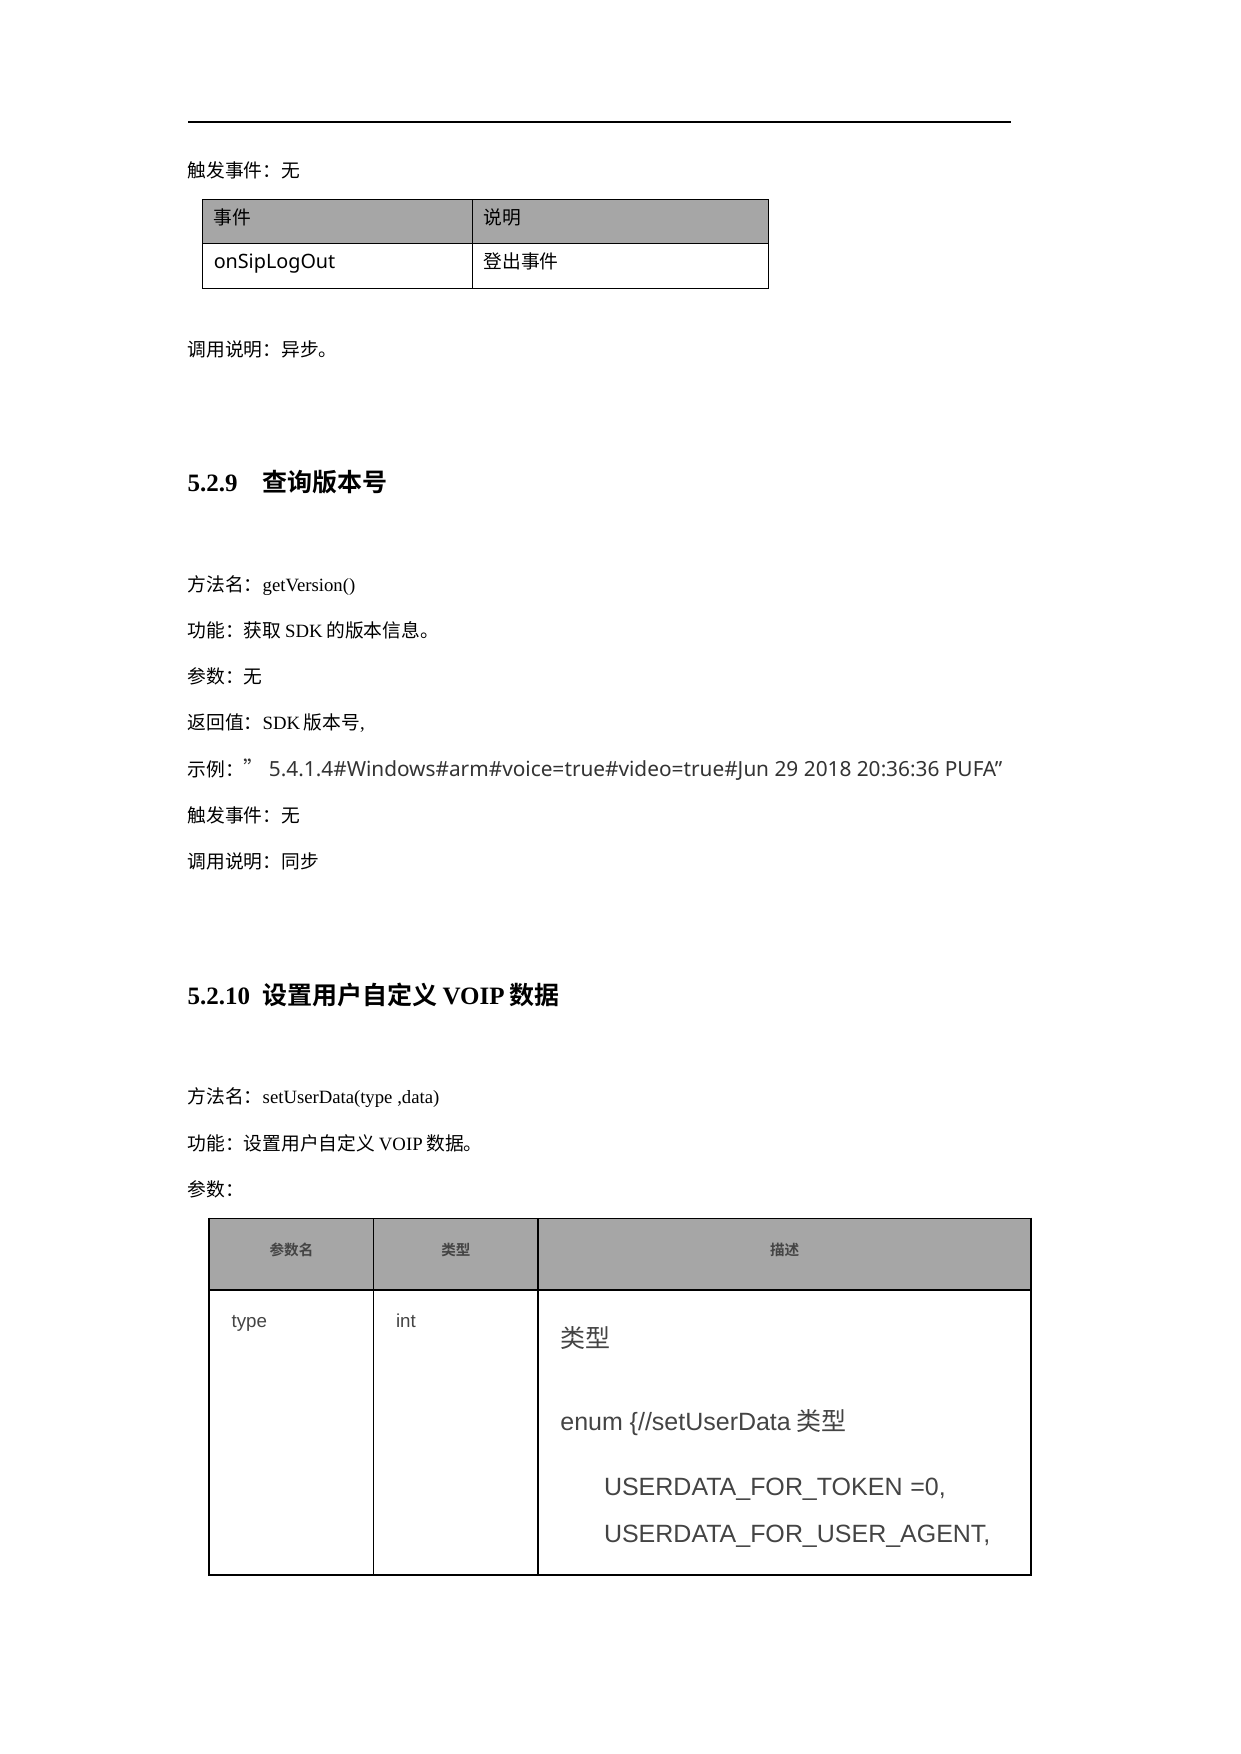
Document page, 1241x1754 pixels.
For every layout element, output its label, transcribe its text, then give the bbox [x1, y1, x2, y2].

text 示例：” 5.4.1.4#Windows#arm#voice=true#video=true#Jun 29 2018 20:36:36 PUFA” [187, 751, 1053, 783]
table_header 参数名 [210, 1219, 373, 1289]
text 调用说明：异步。 [187, 332, 1053, 364]
table_cell int [374, 1291, 537, 1574]
text 调用说明：同步 [187, 844, 1053, 877]
text 触发事件：无 [187, 153, 1053, 186]
table_cell type [210, 1291, 373, 1574]
table_cell 登出事件 [473, 244, 768, 288]
text 功能：获取SDK的版本信息。 [187, 613, 1053, 645]
table_header 事件 [203, 200, 472, 243]
table_cell onSipLogOut [203, 244, 472, 288]
table_header 说明 [473, 200, 768, 243]
table_header 描述 [539, 1219, 1030, 1289]
text 方法名：getVersion() [187, 567, 1053, 599]
text 方法名：setUserData(type ,data) [187, 1079, 1053, 1112]
subtitle 查询版本号 [187, 448, 1053, 513]
text 功能：设置用户自定义VOIP数据。 [187, 1126, 1053, 1158]
text 返回值：SDK版本号, [187, 705, 1053, 737]
subtitle 设置用户自定义VOIP数据 [187, 961, 1053, 1026]
table_header 类型 [374, 1219, 537, 1289]
text 触发事件：无 [187, 798, 1053, 831]
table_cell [539, 1291, 1030, 1574]
text 参数：无 [187, 659, 1053, 691]
text 参数： [187, 1172, 1053, 1204]
